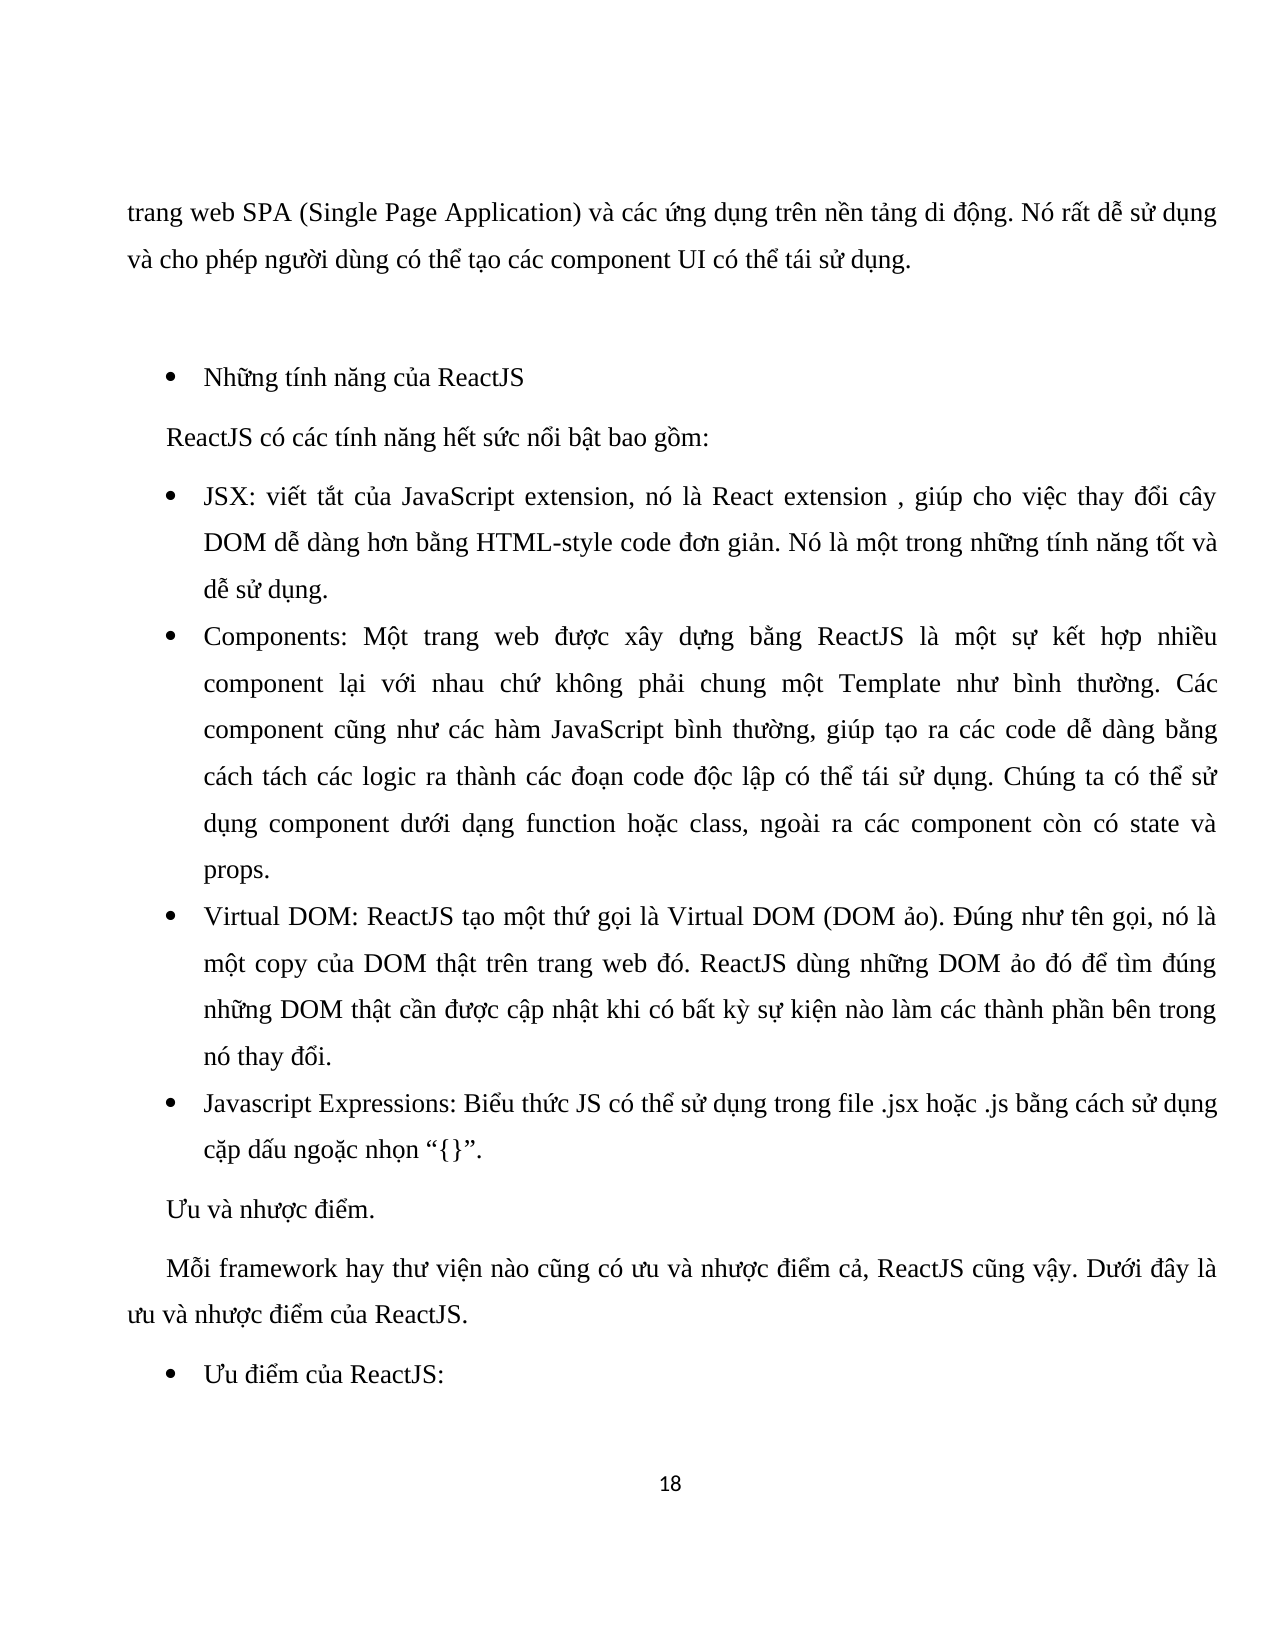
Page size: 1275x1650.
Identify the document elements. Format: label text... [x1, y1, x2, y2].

list Ưu điểm của ReactJS: [166, 1358, 1219, 1389]
list Những tính năng của ReactJS [166, 361, 1219, 392]
text Ưu và nhược điểm. [127, 1193, 1219, 1224]
list Components: Một trang web được xây dựng bằng ReactJS là một sự kết hợp nhiều component lại với nhau chứ không phải chung một Template như bình thường. Các component cũng như các hàm JavaScript bình thường, giúp tạo ra các code dễ dàng bằng cách tách các logic ra thành các đoạn code độc lập có thể tái sử dụng. Chúng ta có thể sử dụng component dưới dạng function hoặc class, ngoài ra các component còn có state và props. [166, 620, 1219, 884]
list Virtual DOM: ReactJS tạo một thứ gọi là Virtual DOM (DOM ảo). Đúng như tên gọi, nó là một copy của DOM thật trên trang web đó. ReactJS dùng những DOM ảo đó để tìm đúng những DOM thật cần được cập nhật khi có bất kỳ sự kiện nào làm các thành phần bên trong nó thay đổi. [166, 900, 1219, 1071]
text ReactJS có các tính năng hết sức nổi bật bao gồm: [127, 421, 1219, 452]
list JSX: viết tắt của JavaScript extension, nó là React extension , giúp cho việc thay đổi cây DOM dễ dàng hơn bằng HTML-style code đơn giản. Nó là một trong những tính năng tốt và dễ sử dụng. [166, 480, 1219, 604]
list Javascript Expressions: Biểu thức JS có thể sử dụng trong file .jsx hoặc .js bằng cách sử dụng cặp dấu ngoặc nhọn “{}”. [166, 1087, 1219, 1165]
text Mỗi framework hay thư viện nào cũng có ưu và nhược điểm cả, ReactJS cũng vậy. Dưới đây là ưu và nhược điểm của ReactJS. [127, 1252, 1219, 1330]
